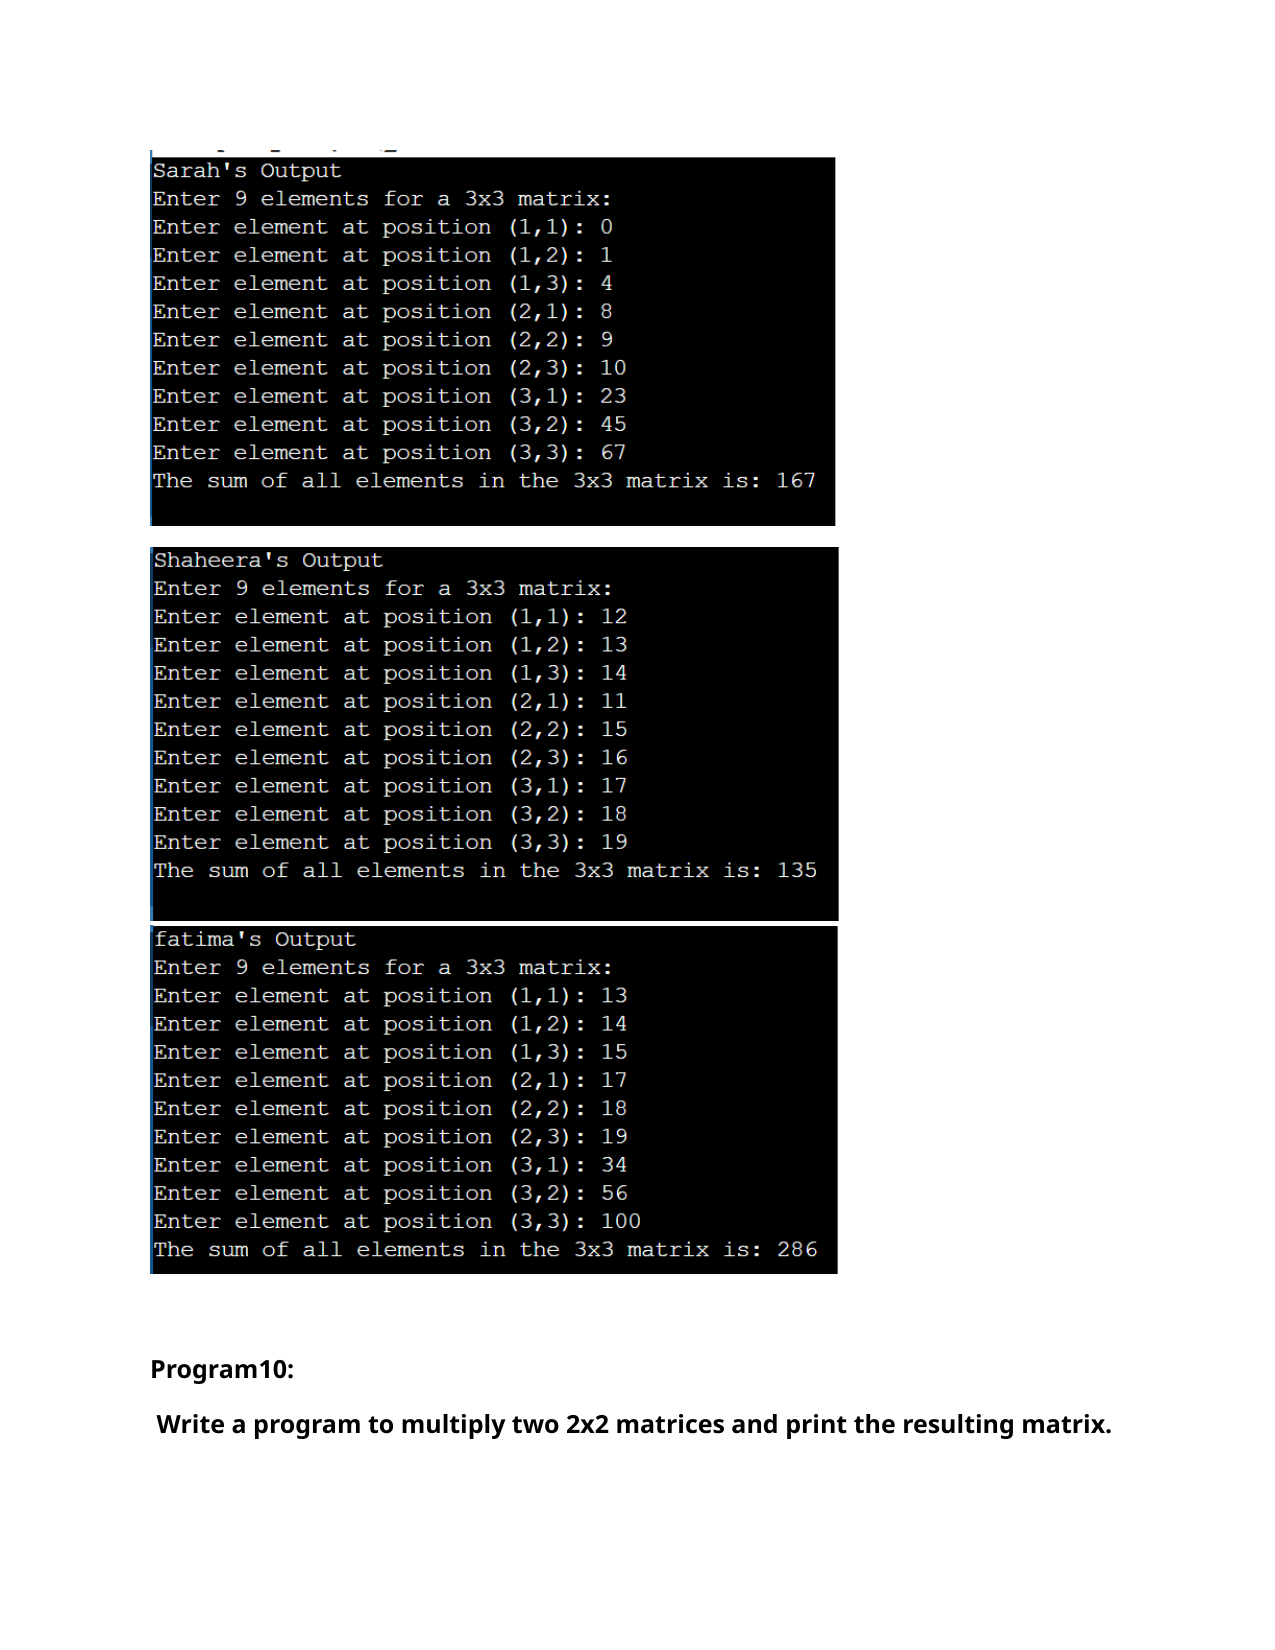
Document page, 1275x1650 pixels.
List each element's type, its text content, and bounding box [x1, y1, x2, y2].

text Write a program to multiply two 2x2 matrices and print the resulting matrix. [150, 1407, 1125, 1441]
picture [150, 547, 839, 921]
text Program10: [150, 1351, 1125, 1385]
picture [150, 925, 838, 1274]
picture [150, 150, 836, 526]
